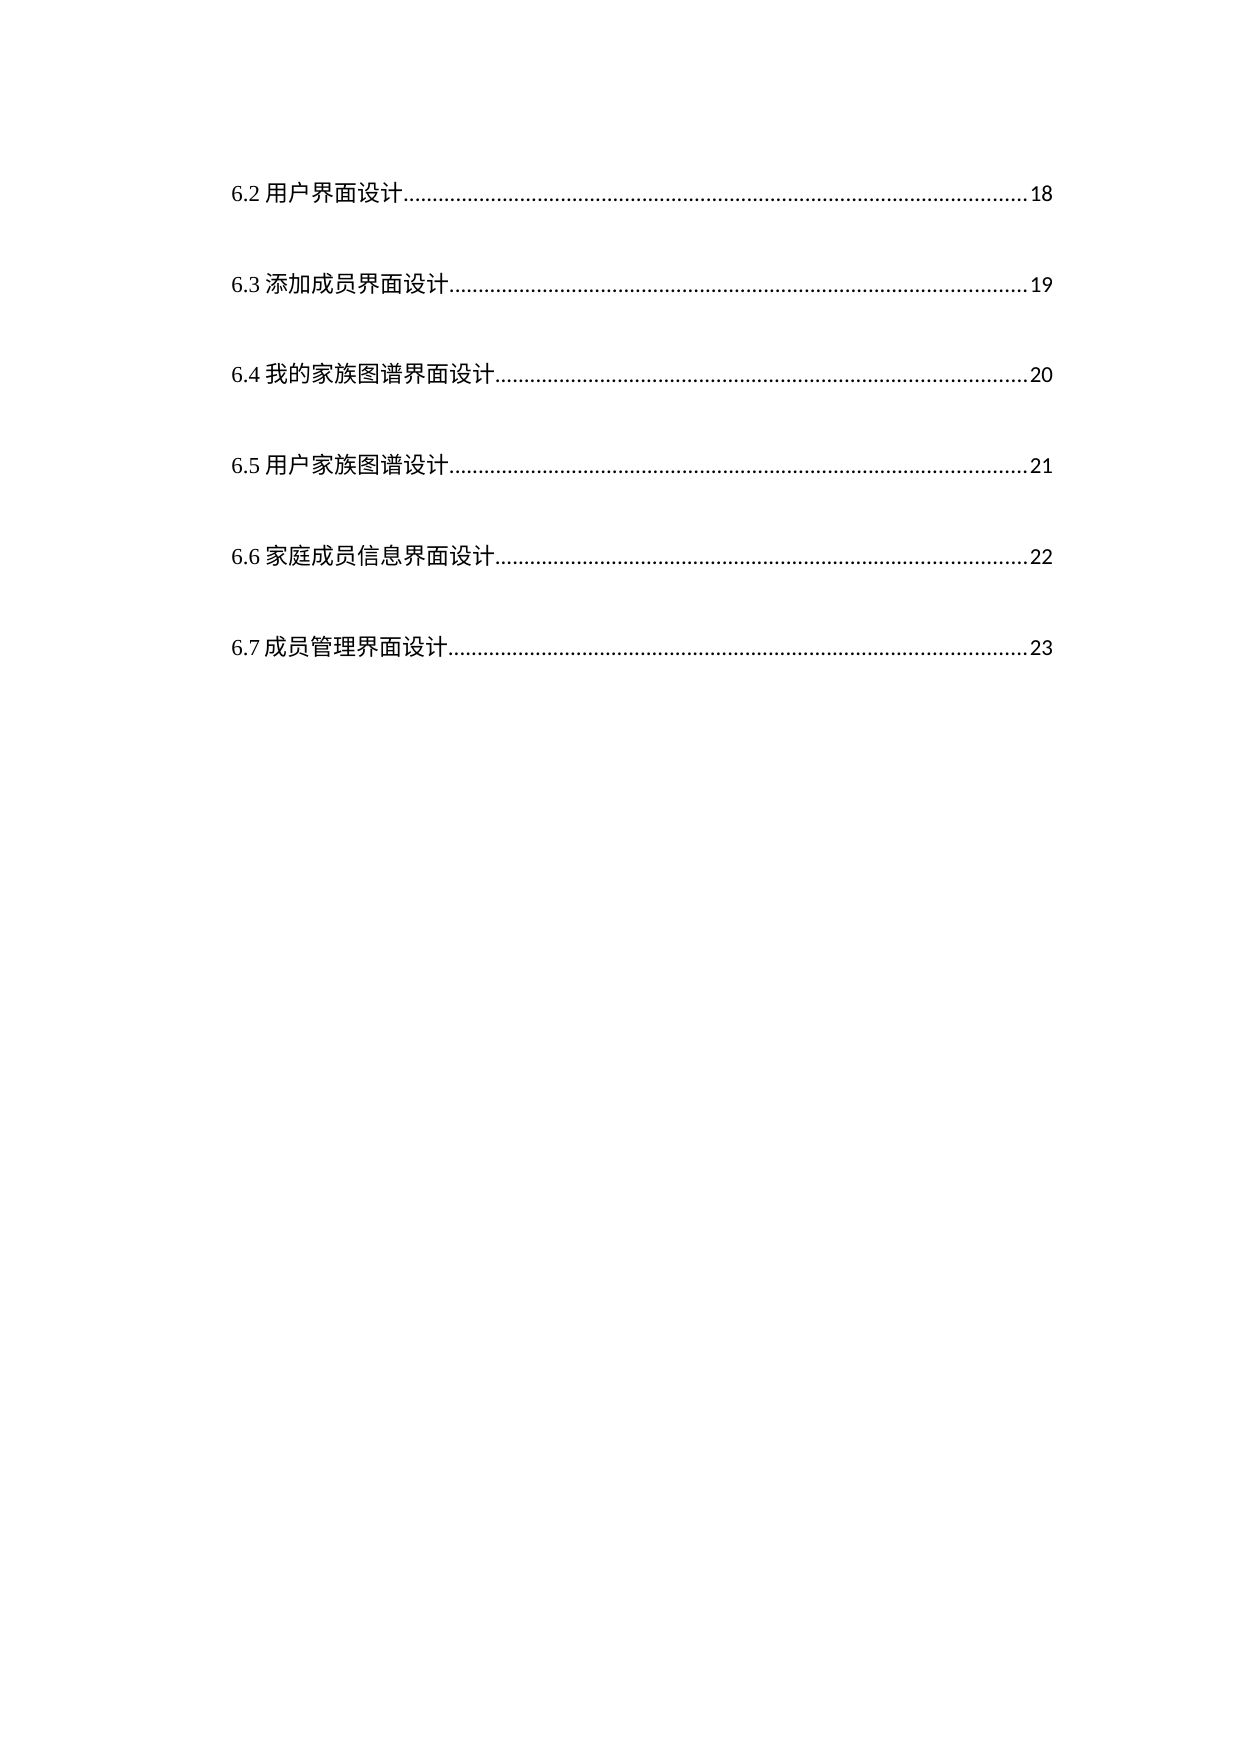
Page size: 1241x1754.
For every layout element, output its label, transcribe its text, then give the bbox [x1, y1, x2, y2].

text 6.5 用户家族图谱设计 21 [231, 431, 1053, 496]
text 6.2 用户界面设计 18 [231, 159, 1053, 224]
text 6.7成员管理界面设计 23 [231, 613, 1053, 678]
text 6.3 添加成员界面设计 19 [231, 250, 1053, 315]
text 6.6 家庭成员信息界面设计 22 [231, 522, 1053, 587]
text 6.4 我的家族图谱界面设计 20 [231, 340, 1053, 405]
